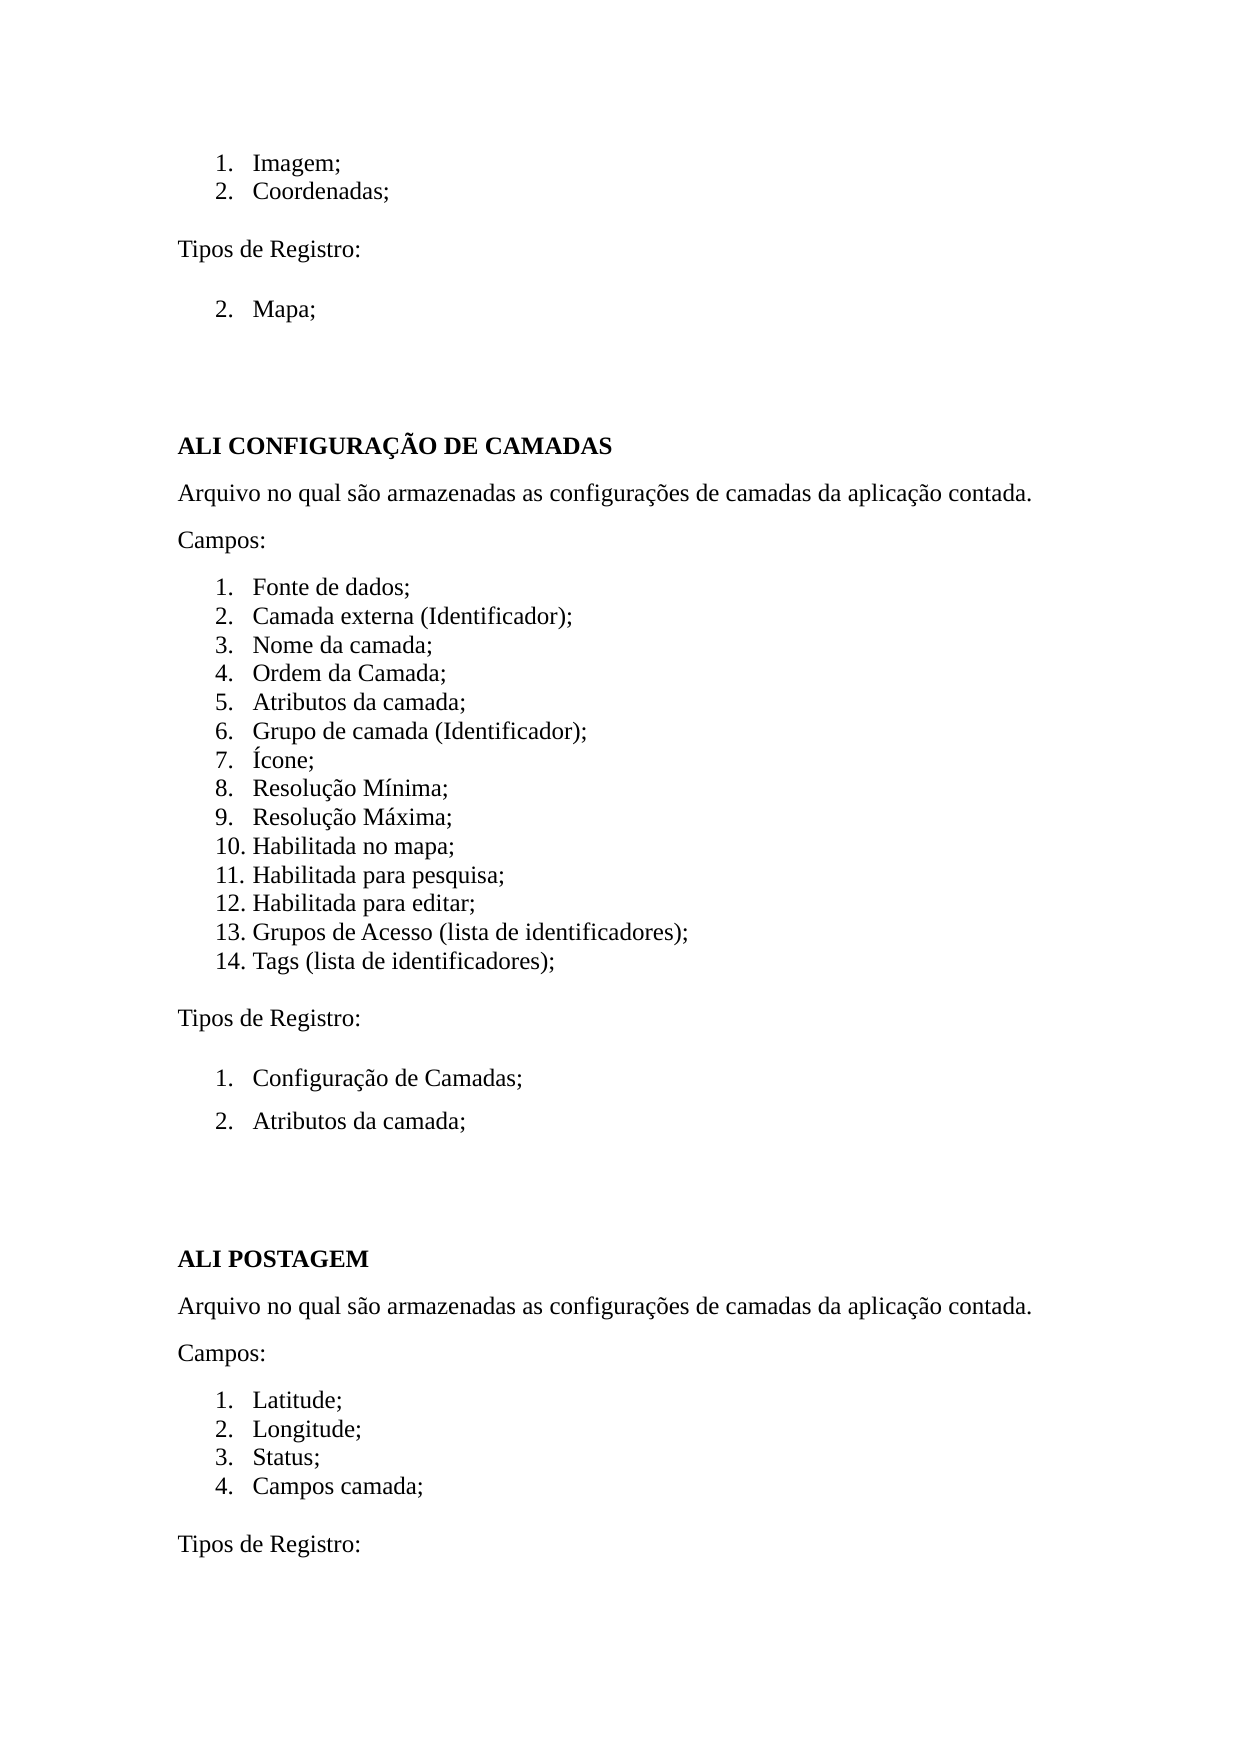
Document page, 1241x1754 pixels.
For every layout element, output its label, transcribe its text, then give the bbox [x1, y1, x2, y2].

list Coordenadas; [215, 176, 1063, 205]
text ALI POSTAGEM [177, 1244, 1063, 1272]
text Arquivo no qual são armazenadas as configurações de camadas da aplicação contada. [177, 478, 1063, 507]
list Habilitada para pesquisa; [215, 860, 1063, 888]
list Fonte de dados; [215, 572, 1063, 601]
text Tipos de Registro: [177, 1529, 1063, 1557]
list Nome da camada; [215, 630, 1063, 658]
list Tags (lista de identificadores); [215, 946, 1063, 975]
list Camada externa (Identificador); [215, 601, 1063, 630]
list Habilitada para editar; [215, 888, 1063, 917]
list Ícone; [215, 745, 1063, 773]
text ALI CONFIGURAÇÃO DE CAMADAS [177, 431, 1063, 460]
list Ordem da Camada; [215, 658, 1063, 687]
text Tipos de Registro: [177, 234, 1063, 263]
list Grupos de Acesso (lista de identificadores); [215, 917, 1063, 946]
list Mapa; [215, 294, 1063, 322]
list Status; [215, 1442, 1063, 1471]
list Atributos da camada; [215, 687, 1063, 716]
list Atributos da camada; [215, 1106, 1063, 1135]
list Resolução Mínima; [215, 773, 1063, 802]
text Arquivo no qual são armazenadas as configurações de camadas da aplicação contada. [177, 1291, 1063, 1319]
list Campos camada; [215, 1471, 1063, 1500]
list Grupo de camada (Identificador); [215, 716, 1063, 745]
list Imagem; [215, 148, 1063, 176]
text Tipos de Registro: [177, 1003, 1063, 1032]
text Campos: [177, 525, 1063, 554]
text Campos: [177, 1338, 1063, 1367]
list Resolução Máxima; [215, 802, 1063, 831]
list Habilitada no mapa; [215, 831, 1063, 860]
list Longitude; [215, 1414, 1063, 1442]
list Configuração de Camadas; [215, 1063, 1063, 1092]
list Latitude; [215, 1385, 1063, 1414]
